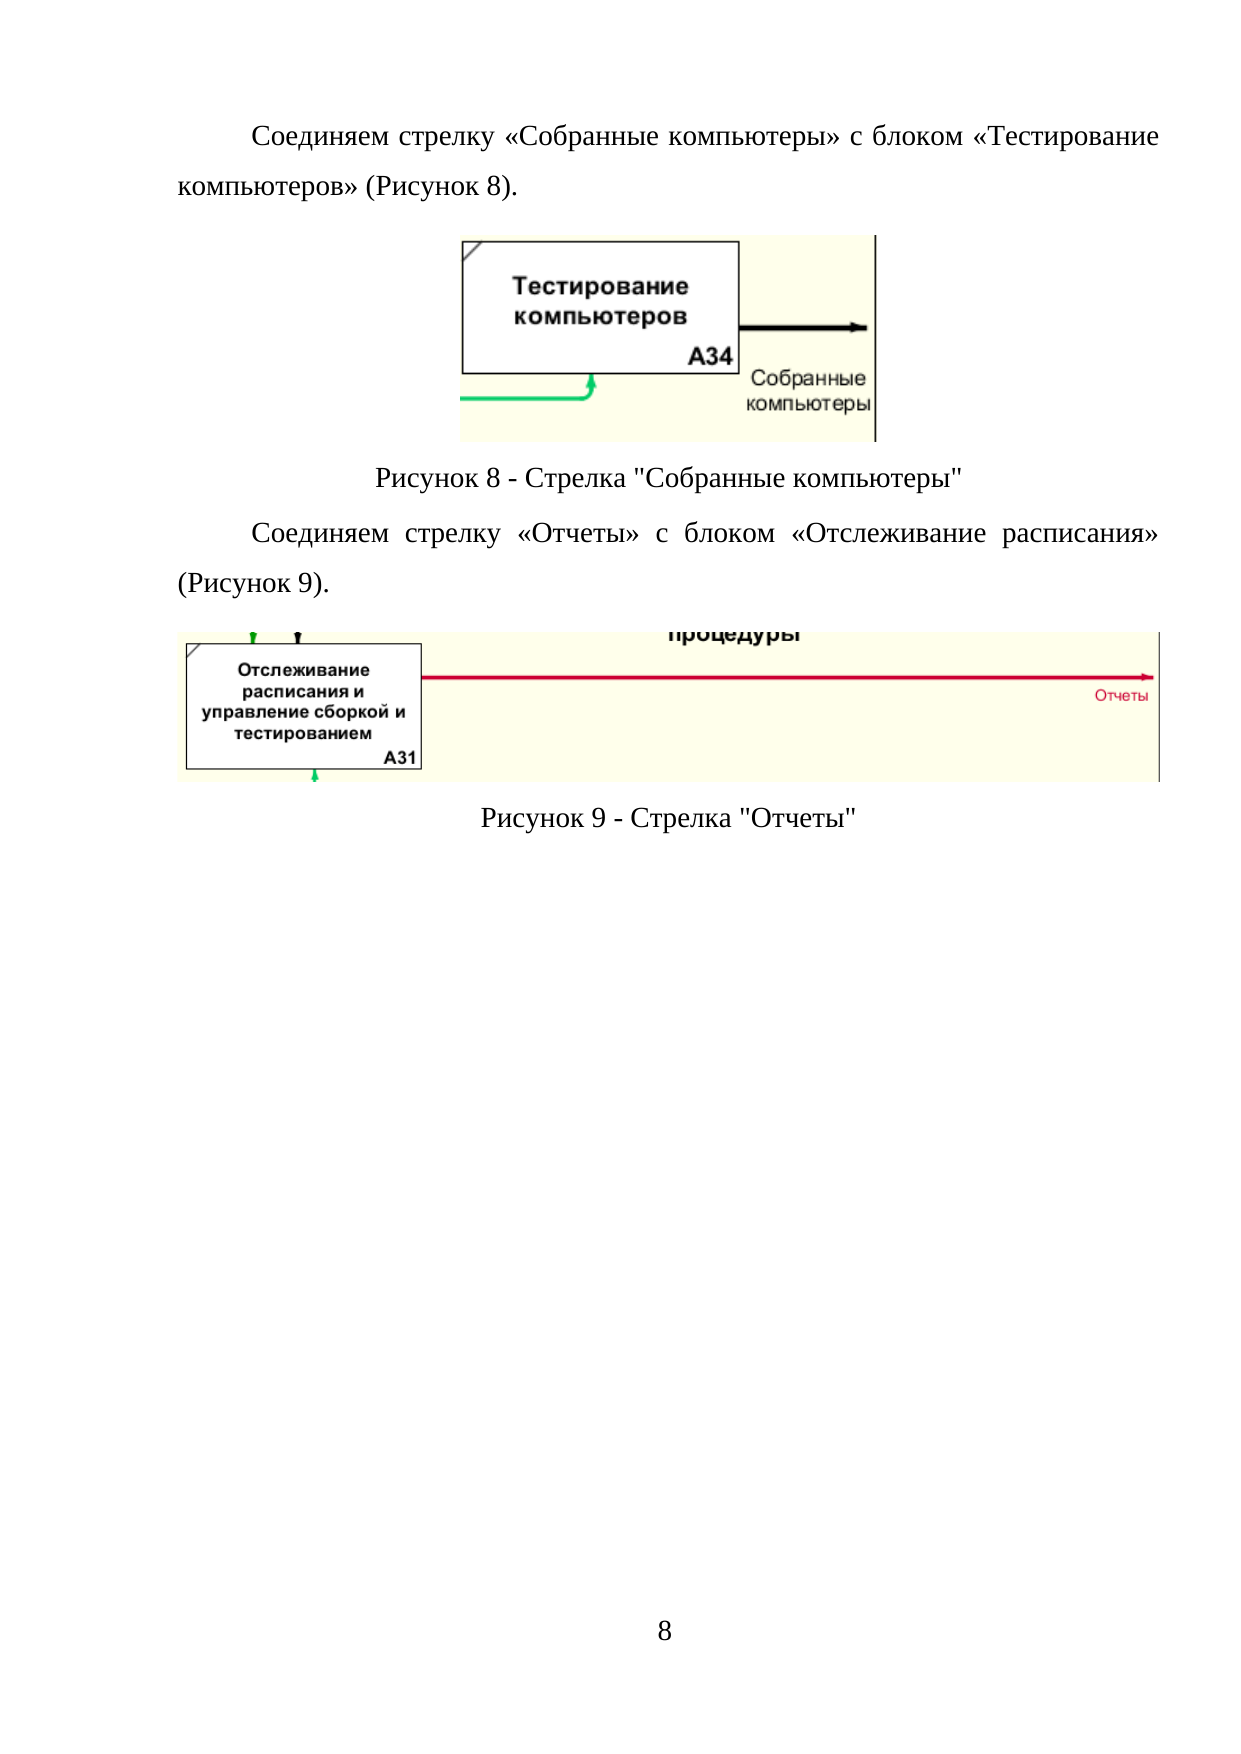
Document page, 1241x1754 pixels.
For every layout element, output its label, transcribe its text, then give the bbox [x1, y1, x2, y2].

picture [177, 632, 1160, 782]
text Рисунок 9 - Стрелка "Отчеты" [177, 800, 1160, 834]
text Соединяем стрелку «Отчеты» с блоком «Отслеживание расписания» (Рисунок 9). [177, 515, 1160, 599]
text Рисунок 8 - Стрелка "Собранные компьютеры" [177, 461, 1160, 494]
picture [460, 235, 878, 442]
text Соединяем стрелку «Собранные компьютеры» с блоком «Тестирование компьютеров» (Рисунок 8). [177, 118, 1160, 202]
